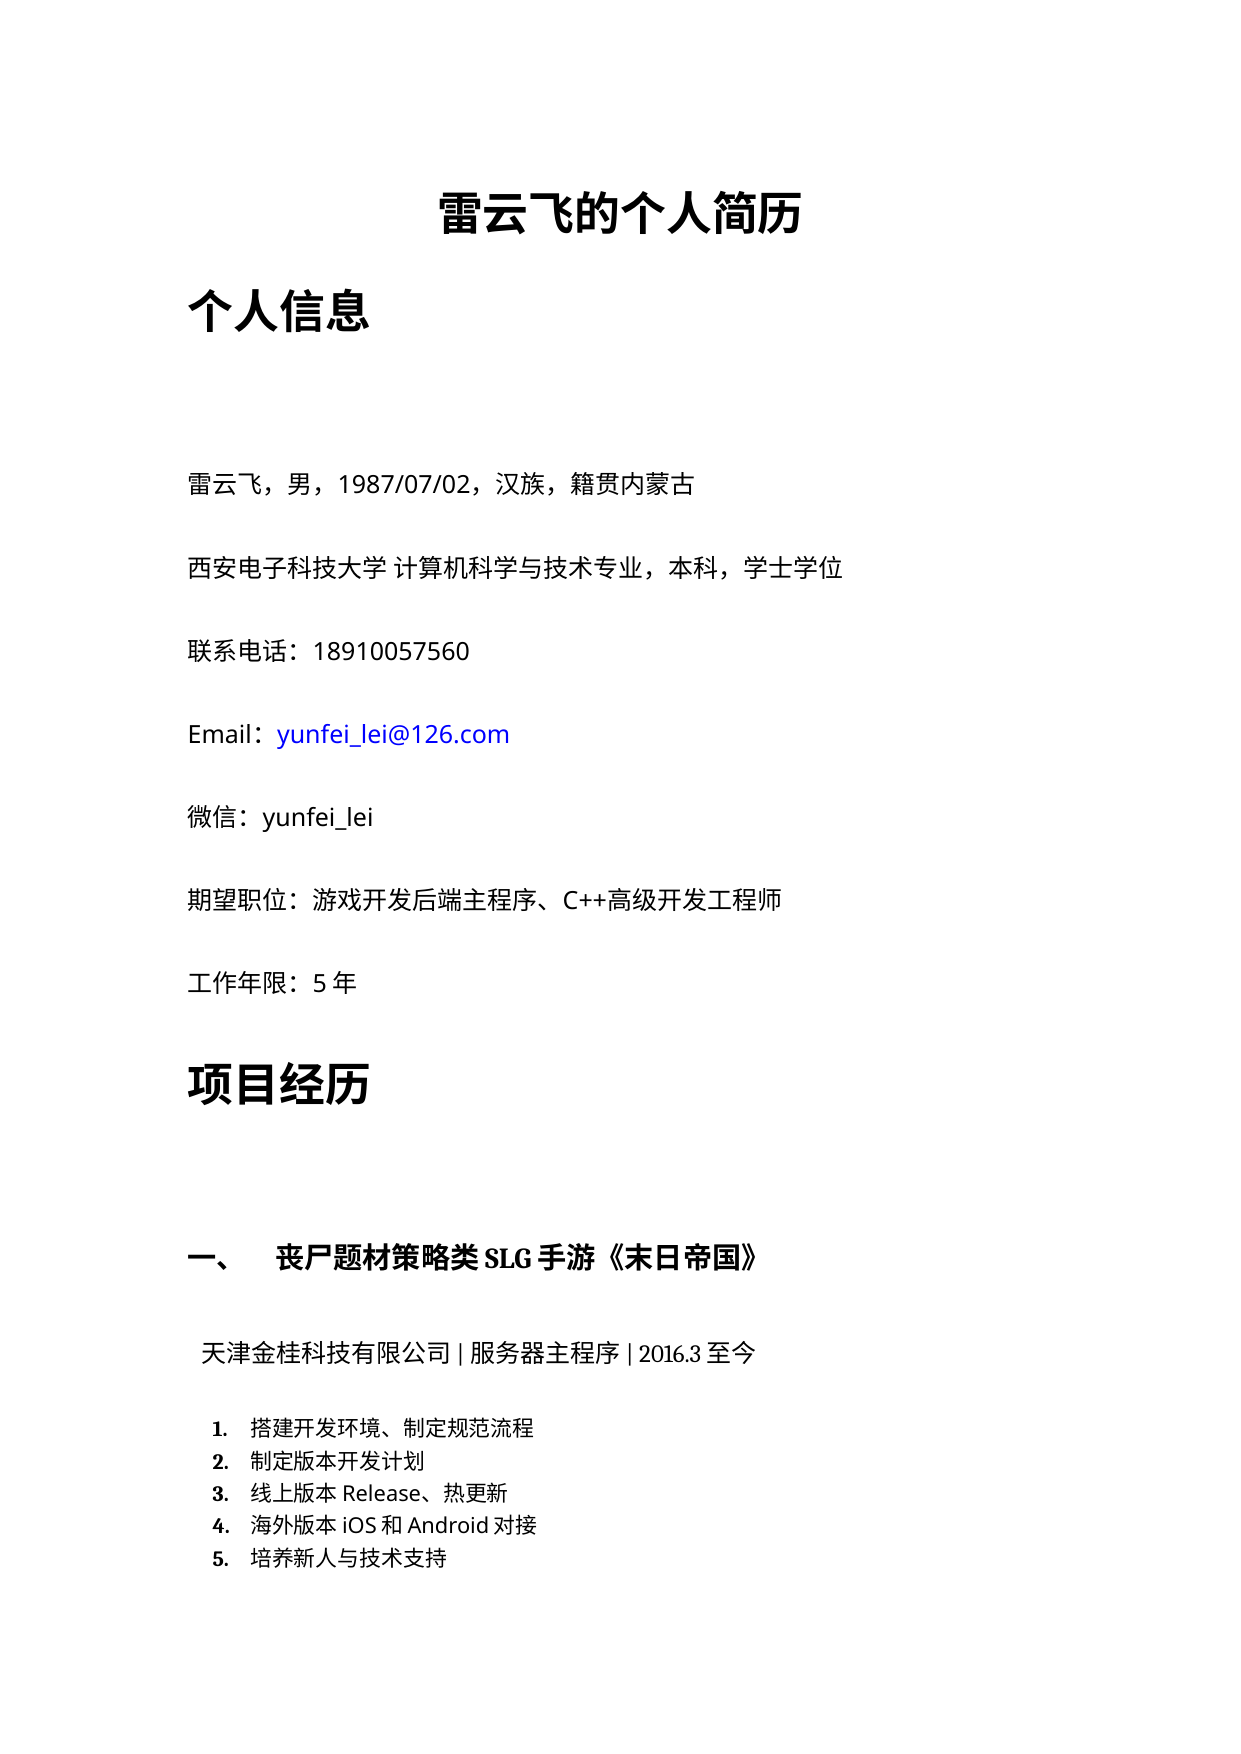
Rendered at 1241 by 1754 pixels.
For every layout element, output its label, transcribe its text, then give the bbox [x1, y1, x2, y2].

subtitle 个人信息 [187, 259, 1028, 357]
text Email：yunfei_lei@126.com [187, 700, 1053, 765]
text 雷云飞，男，1987/07/02，汉族，籍贯内蒙古 [187, 451, 1053, 516]
list 培养新人与技术支持 [212, 1541, 1053, 1573]
subtitle 丧尸题材策略类SLG手游《末日帝国》 [187, 1223, 1028, 1288]
list 海外版本iOS和Android对接 [212, 1508, 1053, 1541]
text 期望职位：游戏开发后端主程序、C++高级开发工程师 [187, 866, 1053, 931]
text 工作年限：5年 [187, 949, 1053, 1014]
subtitle 项目经历 [187, 1032, 1028, 1130]
text 微信：yunfei_lei [187, 783, 1053, 848]
subtitle 天津金桂科技有限公司 | 服务器主程序 | 2016.3至今 [201, 1319, 1028, 1384]
text 西安电子科技大学 计算机科学与技术专业，本科，学士学位 [187, 534, 1053, 599]
text 联系电话：18910057560 [187, 617, 1053, 682]
list 线上版本Release、热更新 [212, 1476, 1053, 1508]
list 制定版本开发计划 [212, 1443, 1053, 1476]
text 雷云飞的个人简历 [212, 162, 1028, 259]
list 搭建开发环境、制定规范流程 [212, 1411, 1053, 1443]
